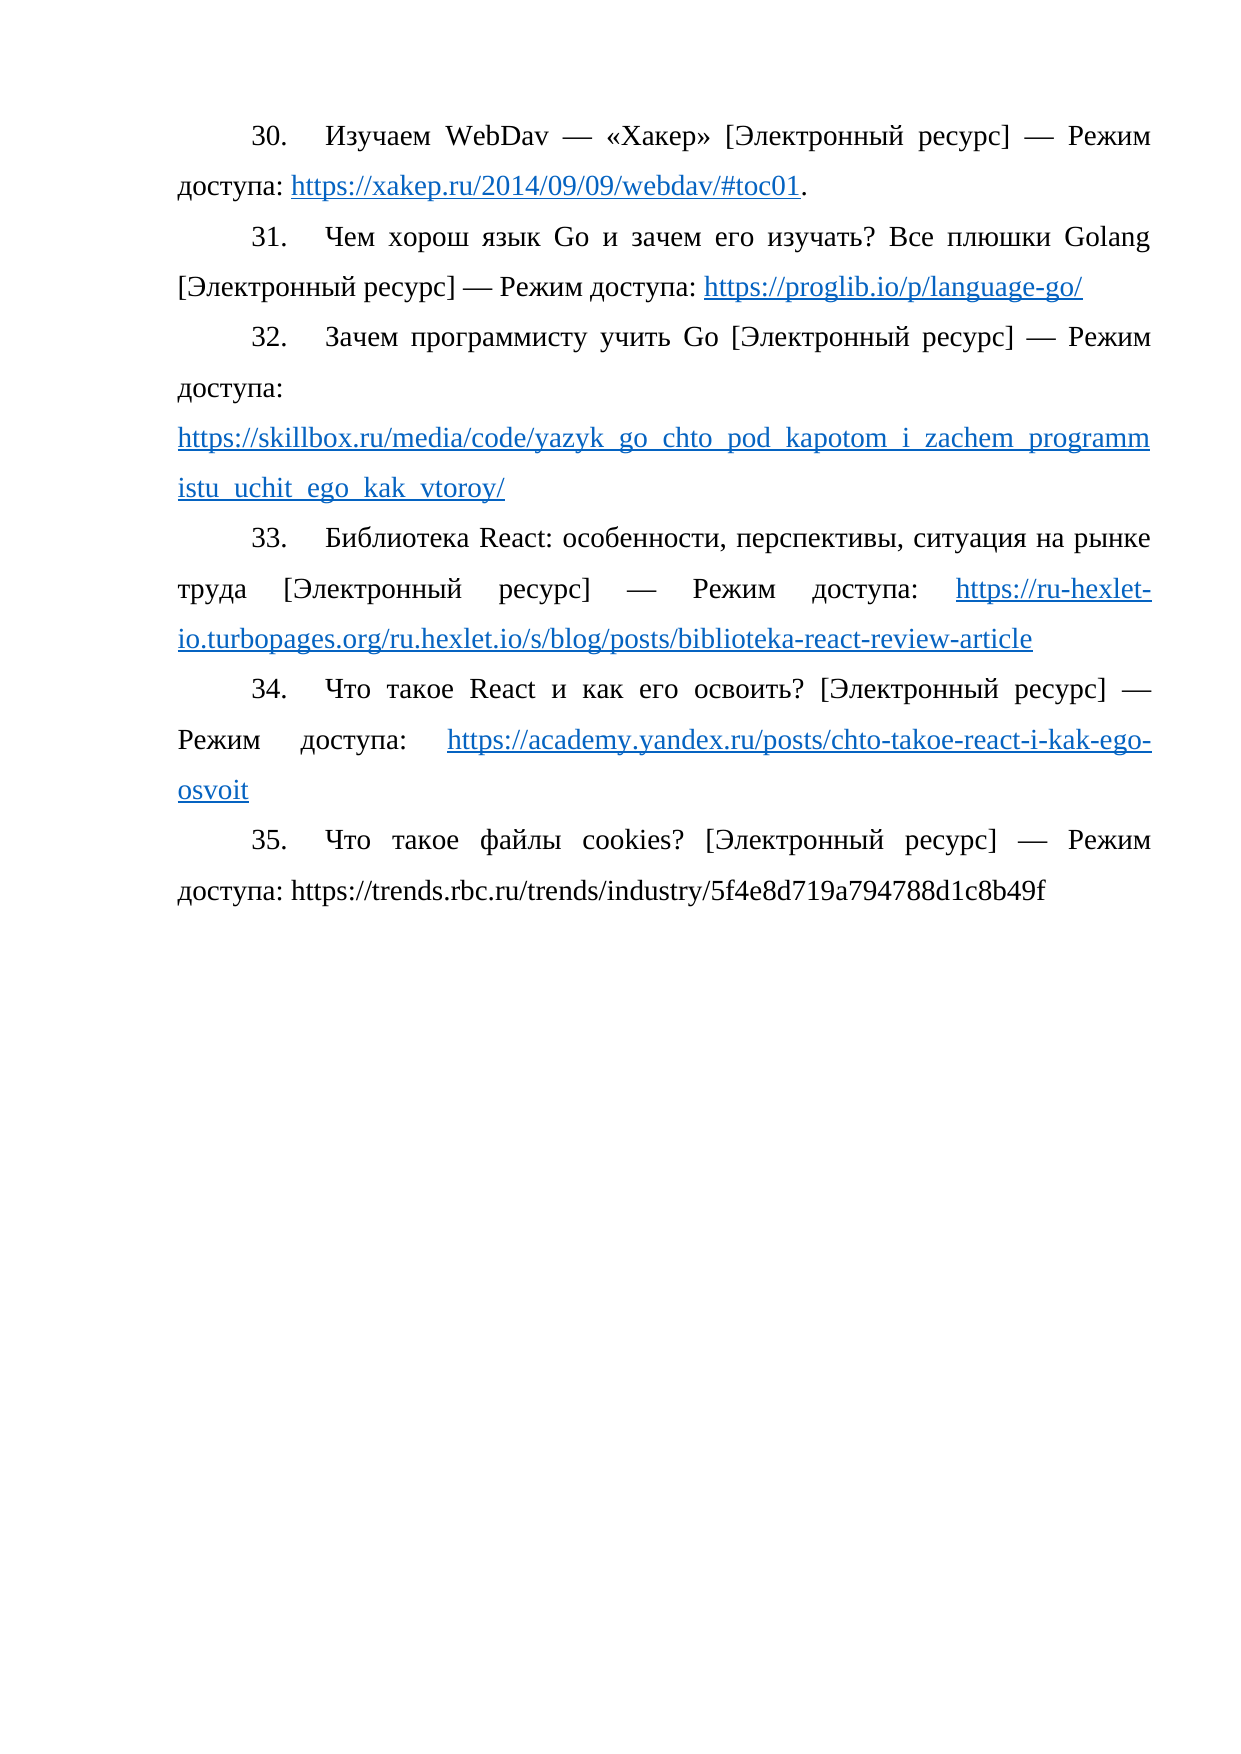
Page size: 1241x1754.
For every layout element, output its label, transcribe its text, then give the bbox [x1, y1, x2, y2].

list Чем хорош язык Go и зачем его изучать? Все плюшки Golang [Электронный ресурс] — Режим доступа: https://proglib.io/p/language-go/ [177, 219, 1152, 303]
list Зачем программисту учить Go [Электронный ресурс] — Режим доступа: https://skillbox.ru/media/code/yazyk_go_chto_pod_kapotom_i_zachem_programmistu_uchit_ego_kak_vtoroy/ [177, 319, 1152, 504]
list Что такое файлы cookies? [Электронный ресурс] — Режим доступа: https://trends.rbc.ru/trends/industry/5f4e8d719a794788d1c8b49f [177, 822, 1152, 906]
list Изучаем WebDav — «Хакер» [Электронный ресурс] — Режим доступа: https://xakep.ru/2014/09/09/webdav/#toc01. [177, 118, 1152, 202]
list Что такое React и как его освоить? [Электронный ресурс] — Режим доступа: https://academy.yandex.ru/posts/chto-takoe-react-i-kak-ego-osvoit [177, 672, 1152, 806]
list Библиотека React: особенности, перспективы, ситуация на рынке труда [Электронный ресурс] — Режим доступа: https://ru-hexlet-io.turbopages.org/ru.hexlet.io/s/blog/posts/biblioteka-react-review-article [177, 521, 1152, 655]
